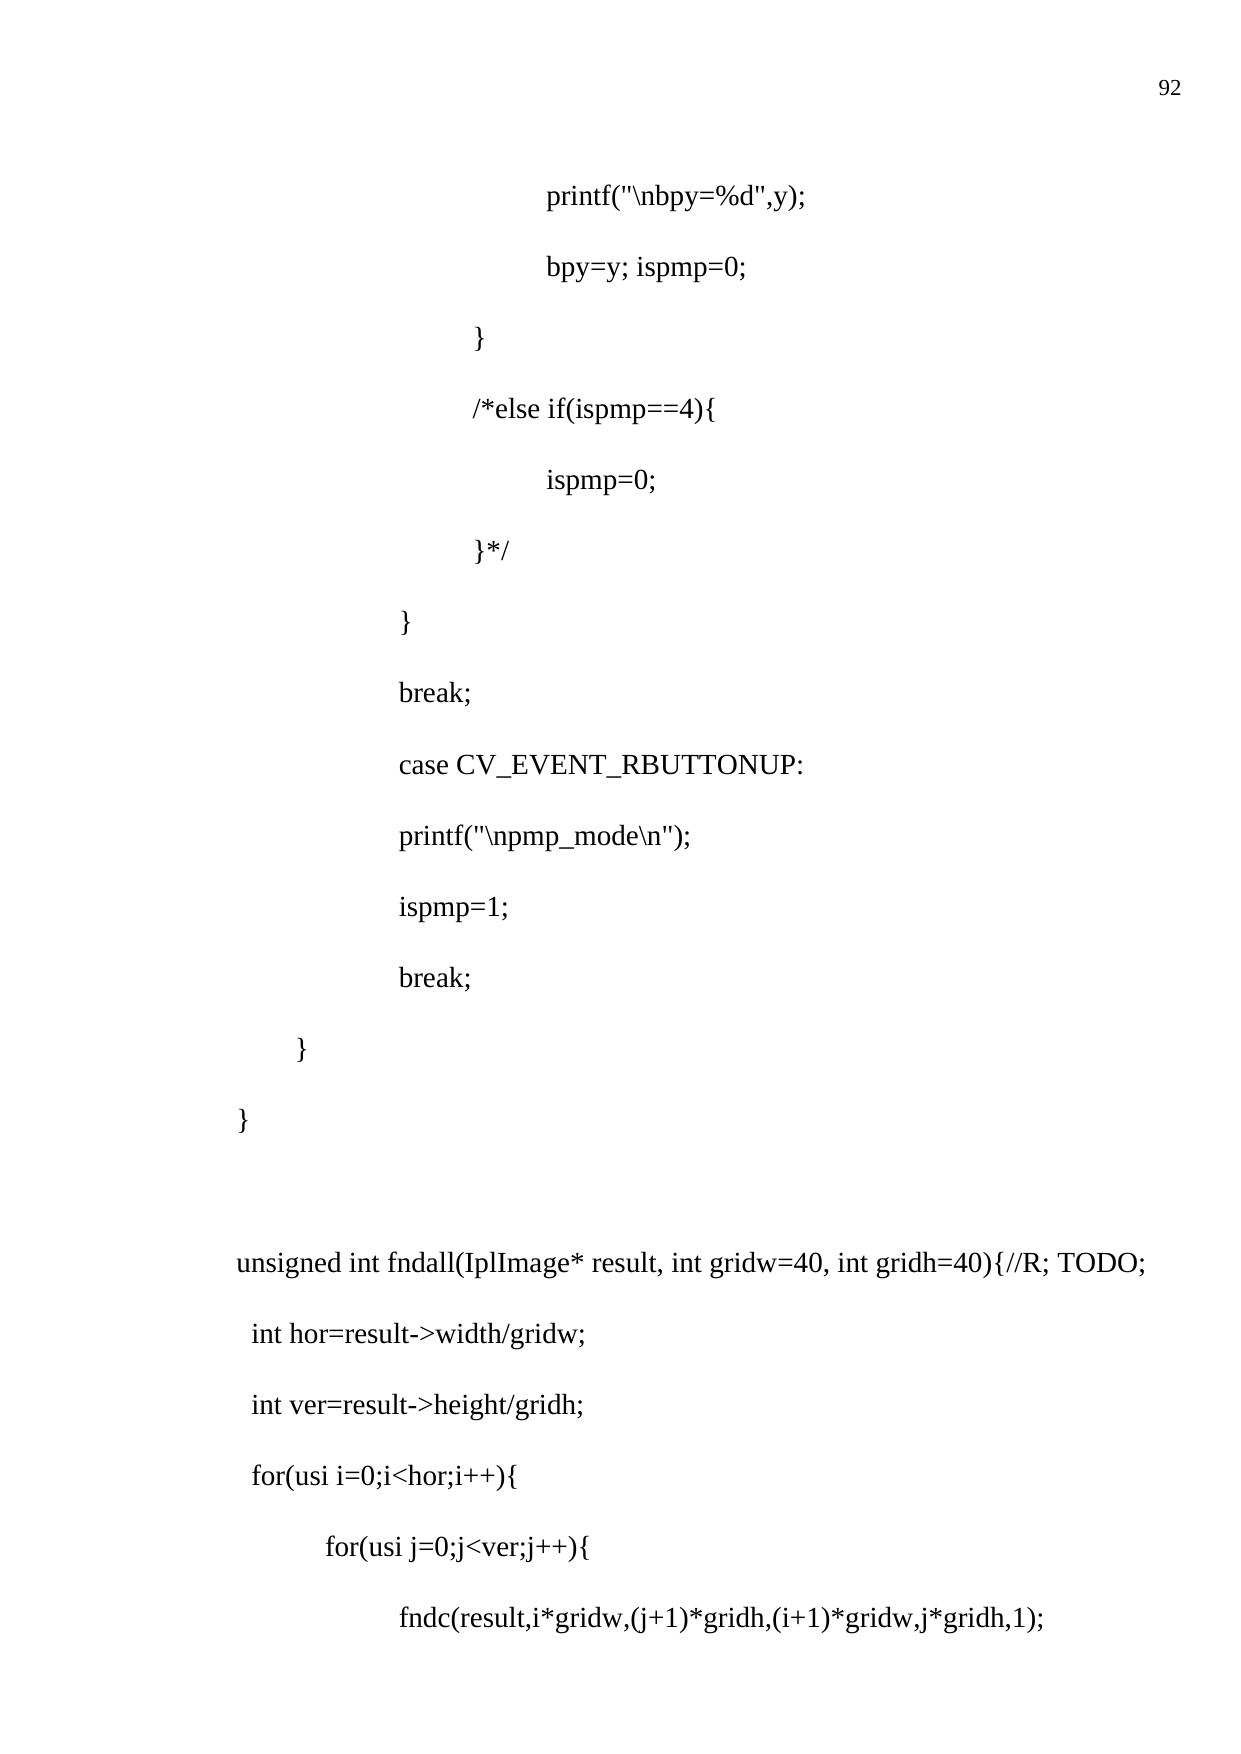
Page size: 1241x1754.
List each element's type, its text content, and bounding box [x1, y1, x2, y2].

text } [177, 1102, 1181, 1136]
text printf("\npmp_mode\n"); [177, 818, 1181, 851]
text int hor=result->width/gridw; [177, 1316, 1181, 1349]
text } [177, 604, 1181, 638]
text case CV_EVENT_RBUTTONUP: [177, 747, 1181, 780]
text } [177, 320, 1181, 353]
text }*/ [177, 533, 1181, 567]
text unsigned int fndall(IplImage* result, int gridw=40, int gridh=40){//R; TODO; [177, 1245, 1181, 1278]
text fndc(result,i*gridw,(j+1)*gridh,(i+1)*gridw,j*gridh,1); [177, 1601, 1181, 1634]
text for(usi j=0;j<ver;j++){ [177, 1529, 1181, 1563]
text } [177, 1031, 1181, 1065]
text printf("\nbpy=%d",y); [177, 178, 1181, 211]
text for(usi i=0;i<hor;i++){ [177, 1458, 1181, 1492]
text break; [177, 676, 1181, 709]
text ispmp=0; [177, 462, 1181, 496]
text int ver=result->height/gridh; [177, 1387, 1181, 1421]
text bpy=y; ispmp=0; [177, 249, 1181, 282]
text break; [177, 960, 1181, 994]
text /*else if(ispmp==4){ [177, 391, 1181, 424]
text ispmp=1; [177, 889, 1181, 923]
